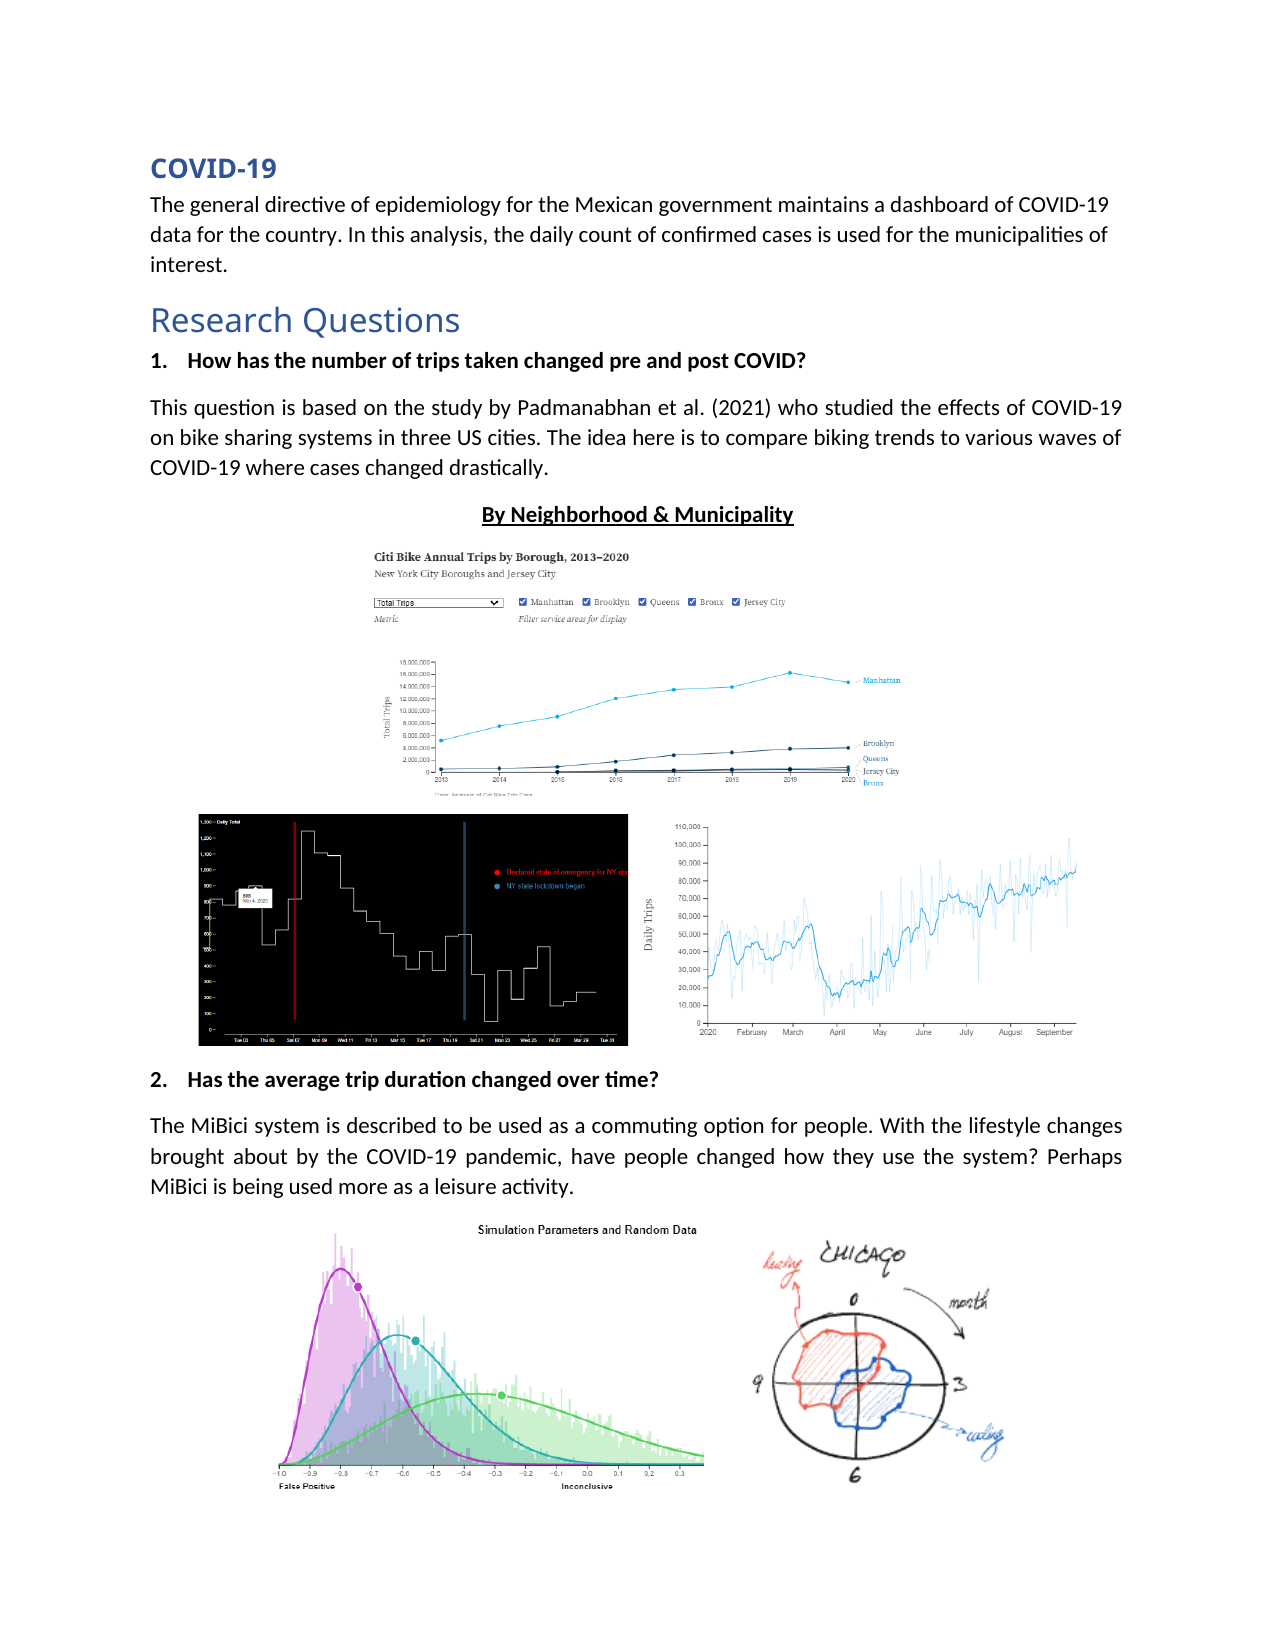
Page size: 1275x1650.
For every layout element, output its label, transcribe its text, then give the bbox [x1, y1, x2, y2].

list How has the number of trips taken changed pre and post COVID? [150, 346, 1125, 374]
picture [371, 547, 904, 796]
text By Neighborhood & Municipality [150, 500, 1125, 528]
subtitle COVID-19 [150, 150, 1125, 187]
picture [714, 1218, 1009, 1494]
subtitle Research Questions [150, 297, 1125, 342]
text The MiBici system is described to be used as a commuting option for people. With the lifestyle changes brought about by the COVID-19 pandemic, have people changed how they use the system? Perhaps MiBici is being used more as a leisure activity. [150, 1112, 1125, 1200]
picture [266, 1219, 704, 1494]
text The general directive of epidemiology for the Mexican government maintains a dashboard of COVID-19 data for the country. In this analysis, the daily count of confirmed cases is used for the municipalities of interest. [150, 190, 1125, 278]
text This question is based on the study by Padmanabhan et al. (2021) who studied the effects of COVID-19 on bike sharing systems in three US cities. The idea here is to compare biking trends to various waves of COVID-19 where cases changed drastically. [150, 393, 1125, 481]
picture [198, 814, 629, 1046]
list Has the average trip duration changed over time? [150, 1065, 1125, 1093]
picture [643, 819, 1077, 1046]
